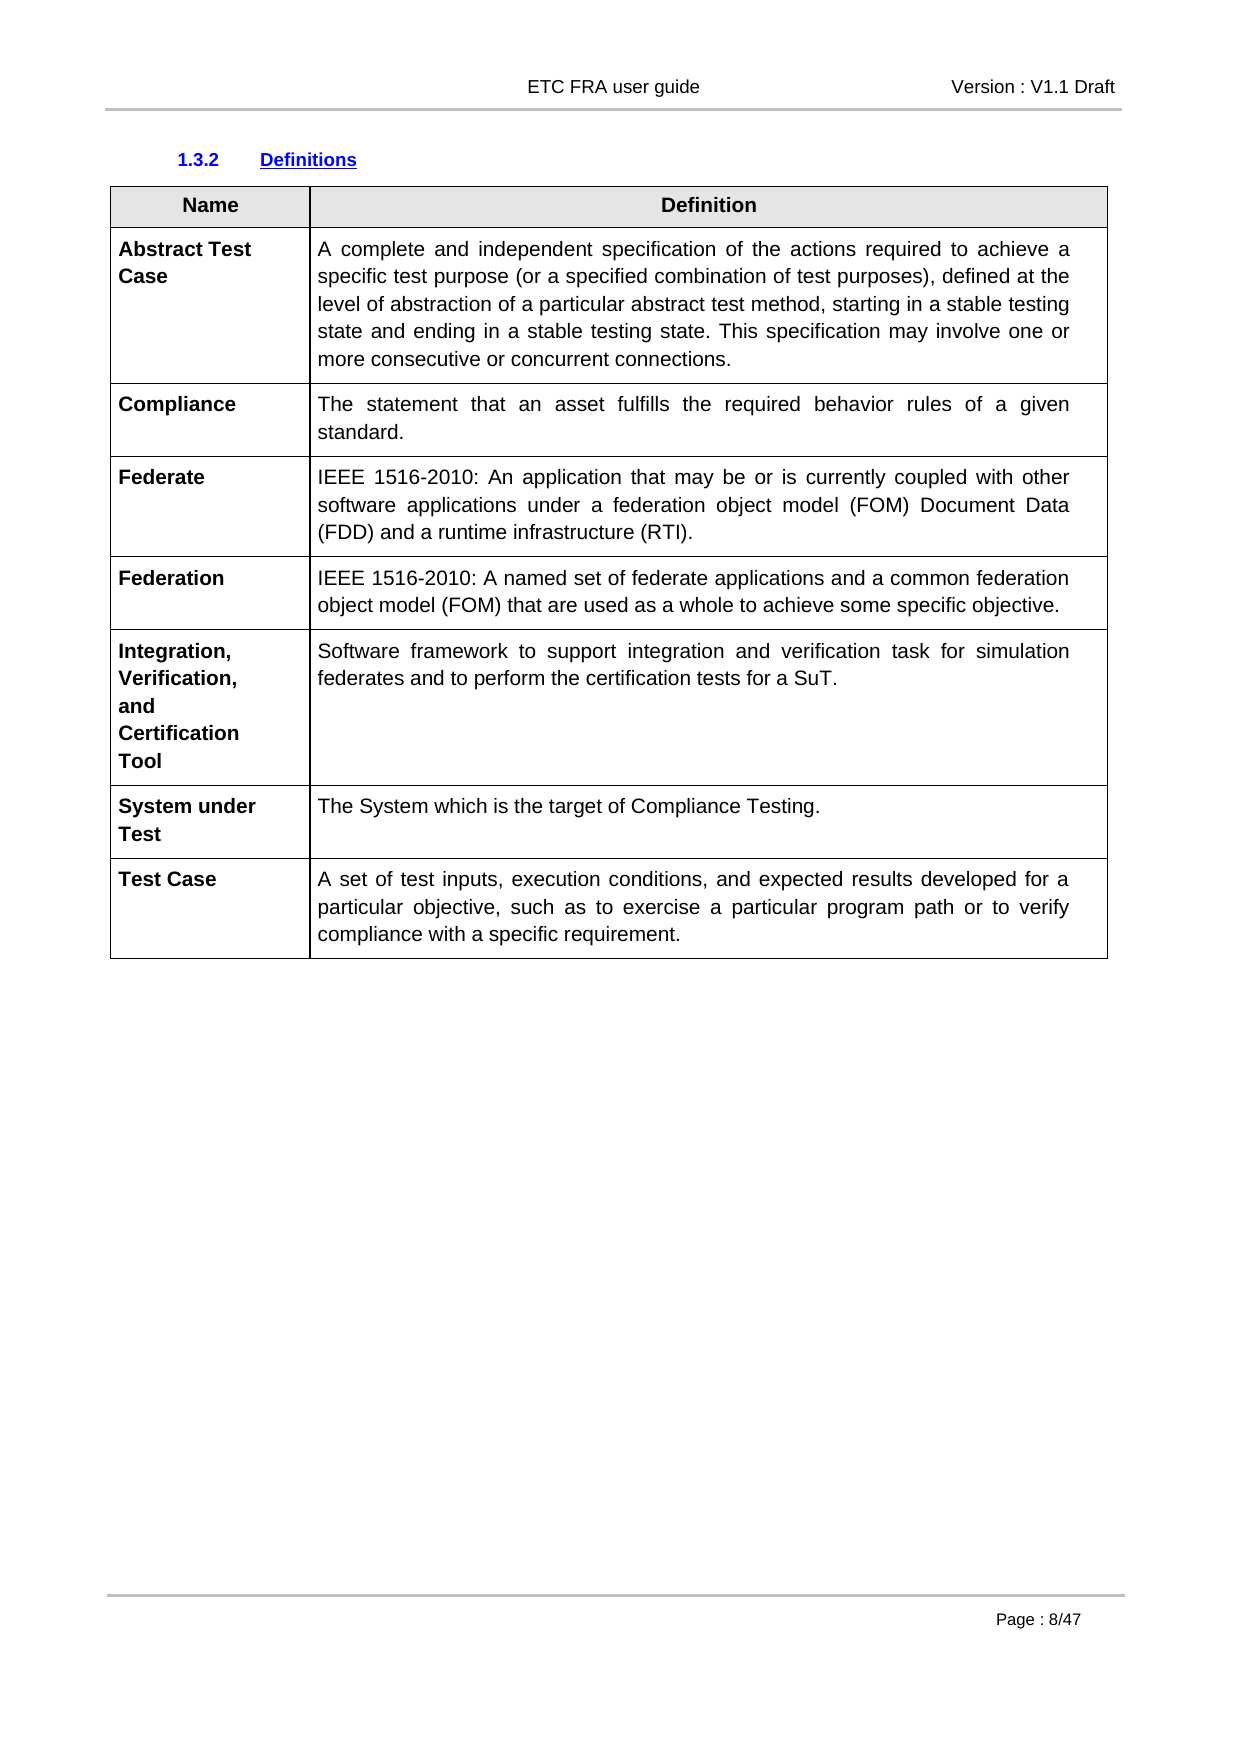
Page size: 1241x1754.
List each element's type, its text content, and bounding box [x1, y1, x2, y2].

table_cell IEEE 1516-2010: An application that may be or is currently coupled with other software applications under a federation object model (FOM) Document Data (FDD) and a runtime infrastructure (RTI). [311, 457, 1107, 556]
table_cell The statement that an asset fulfills the required behavior rules of a given standard. [311, 384, 1107, 456]
table_cell System under Test [111, 786, 309, 858]
table_cell Test Case [111, 859, 309, 958]
table_header Definition [311, 187, 1107, 227]
table_cell The System which is the target of Compliance Testing. [311, 786, 1107, 858]
table_cell A set of test inputs, execution conditions, and expected results developed for a particular objective, such as to exercise a particular program path or to verify compliance with a specific requirement. [311, 859, 1107, 958]
table_cell IEEE 1516-2010: A named set of federate applications and a common federation object model (FOM) that are used as a whole to achieve some specific objective. [311, 557, 1107, 629]
table_header Name [111, 187, 309, 227]
table_cell Federate [111, 457, 309, 556]
table_cell Software framework to support integration and verification task for simulation federates and to perform the certification tests for a SuT. [311, 630, 1107, 785]
table_cell Abstract Test Case [111, 228, 309, 383]
table_cell Compliance [111, 384, 309, 456]
subtitle Definitions [177, 149, 1122, 170]
table_cell Integration, Verification, and Certification Tool [111, 630, 309, 785]
table_cell A complete and independent specification of the actions required to achieve a specific test purpose (or a specified combination of test purposes), defined at the level of abstraction of a particular abstract test method, starting in a stable testing state and ending in a stable testing state. This specification may involve one or more consecutive or concurrent connections. [311, 228, 1107, 383]
table_cell Federation [111, 557, 309, 629]
